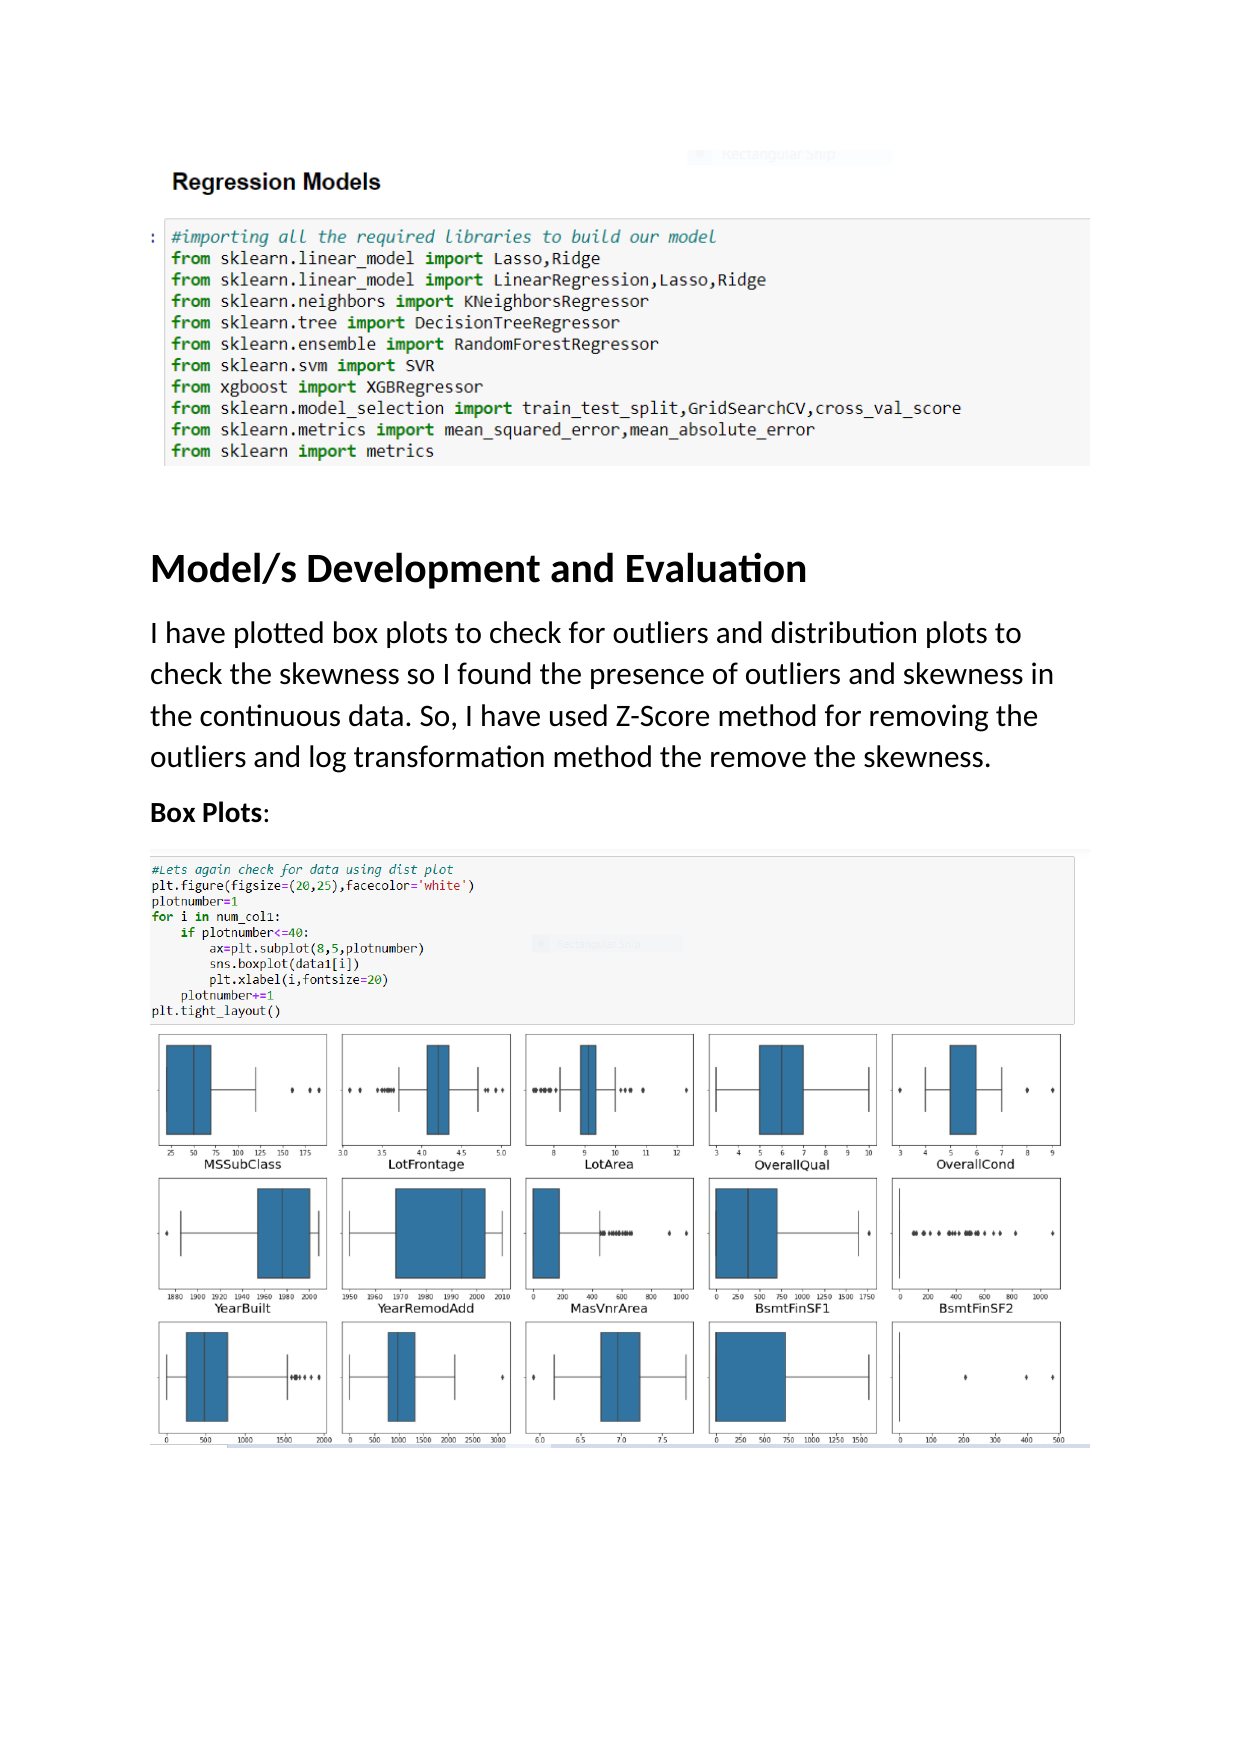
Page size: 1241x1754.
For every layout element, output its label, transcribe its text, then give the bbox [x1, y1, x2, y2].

picture [150, 150, 1091, 466]
text I have plotted box plots to check for outliers and distribution plots to check the skewness so I found the presence of outliers and skewness in the continuous data. So, I have used Z-Score method for removing the outliers and log transformation method the remove the skewness. [150, 613, 1090, 775]
text Model/s Development and Evaluation [150, 542, 1090, 593]
text Box Plots: [150, 794, 1090, 830]
picture [150, 849, 1091, 1448]
